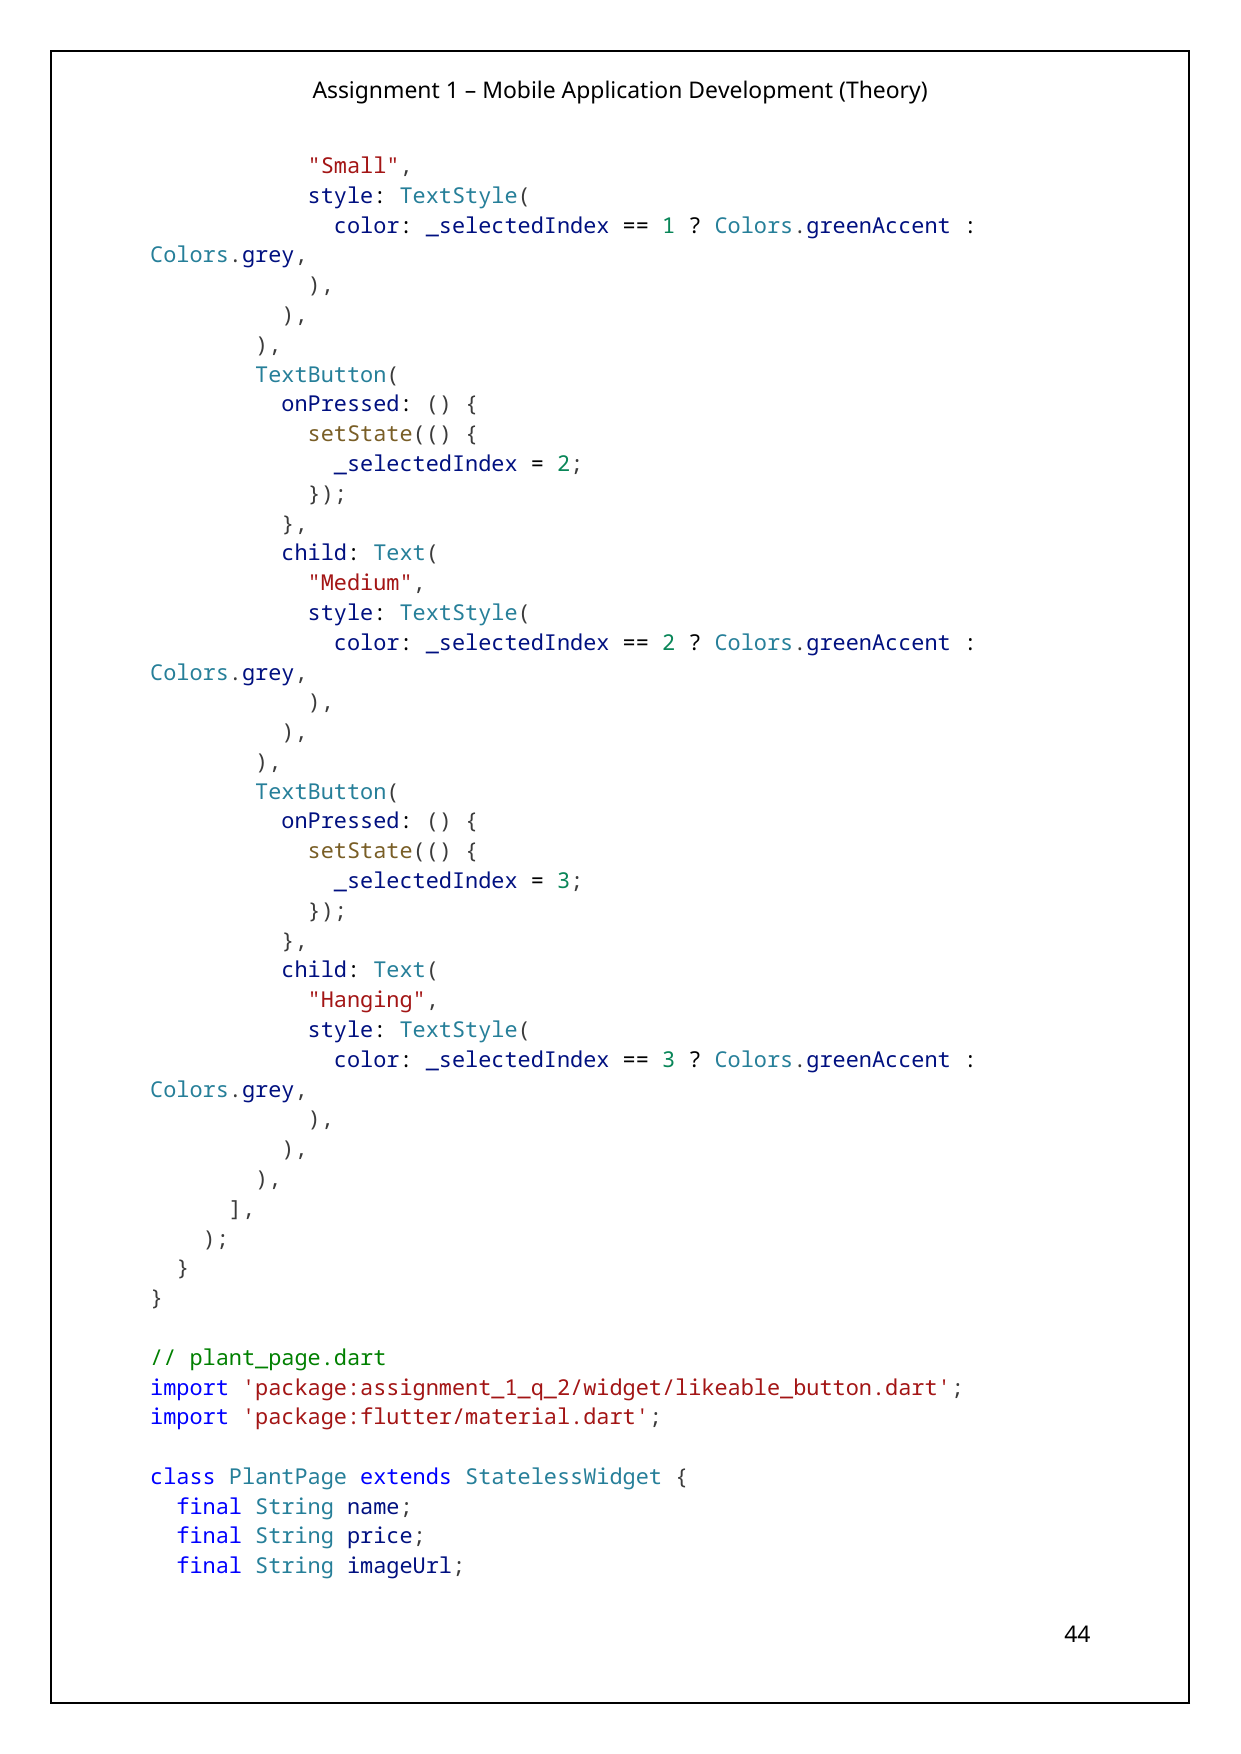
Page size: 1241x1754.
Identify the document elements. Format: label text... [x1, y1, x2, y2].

text final String price; [150, 1520, 1090, 1550]
text ), [150, 269, 1090, 299]
text }); [150, 478, 1090, 507]
text "Hanging", [150, 984, 1090, 1014]
text TextButton( [150, 358, 1090, 388]
text ), [150, 1103, 1090, 1133]
text TextButton( [150, 776, 1090, 805]
text ), [150, 746, 1090, 776]
text ), [150, 1133, 1090, 1163]
text style: TextStyle( [150, 180, 1090, 209]
text style: TextStyle( [150, 1014, 1090, 1044]
text // plant_page.dart [150, 1342, 1090, 1371]
text setState(() { [150, 418, 1090, 448]
text }, [150, 507, 1090, 537]
text ], [150, 1193, 1090, 1222]
text setState(() { [150, 835, 1090, 865]
text onPressed: () { [150, 388, 1090, 418]
text ), [150, 1163, 1090, 1193]
text ), [150, 716, 1090, 746]
text ), [150, 686, 1090, 716]
text } [150, 1282, 1090, 1312]
text _selectedIndex = 2; [150, 448, 1090, 478]
text }, [150, 924, 1090, 954]
text ), [150, 329, 1090, 358]
text color: _selectedIndex == 1 ? Colors.greenAccent : Colors.grey, [150, 209, 1090, 269]
text import 'package:assignment_1_q_2/widget/likeable_button.dart'; [150, 1371, 1090, 1401]
text } [150, 1252, 1090, 1282]
text color: _selectedIndex == 3 ? Colors.greenAccent : Colors.grey, [150, 1044, 1090, 1103]
text child: Text( [150, 954, 1090, 984]
text final String imageUrl; [150, 1550, 1090, 1580]
text "Small", [150, 150, 1090, 180]
text final String name; [150, 1491, 1090, 1520]
text child: Text( [150, 537, 1090, 567]
text class PlantPage extends StatelessWidget { [150, 1461, 1090, 1491]
text import 'package:flutter/material.dart'; [150, 1401, 1090, 1431]
text ), [150, 299, 1090, 329]
text _selectedIndex = 3; [150, 865, 1090, 895]
text "Medium", [150, 567, 1090, 597]
text ); [150, 1222, 1090, 1252]
text style: TextStyle( [150, 597, 1090, 627]
text }); [150, 895, 1090, 924]
text color: _selectedIndex == 2 ? Colors.greenAccent : Colors.grey, [150, 627, 1090, 686]
text onPressed: () { [150, 805, 1090, 835]
